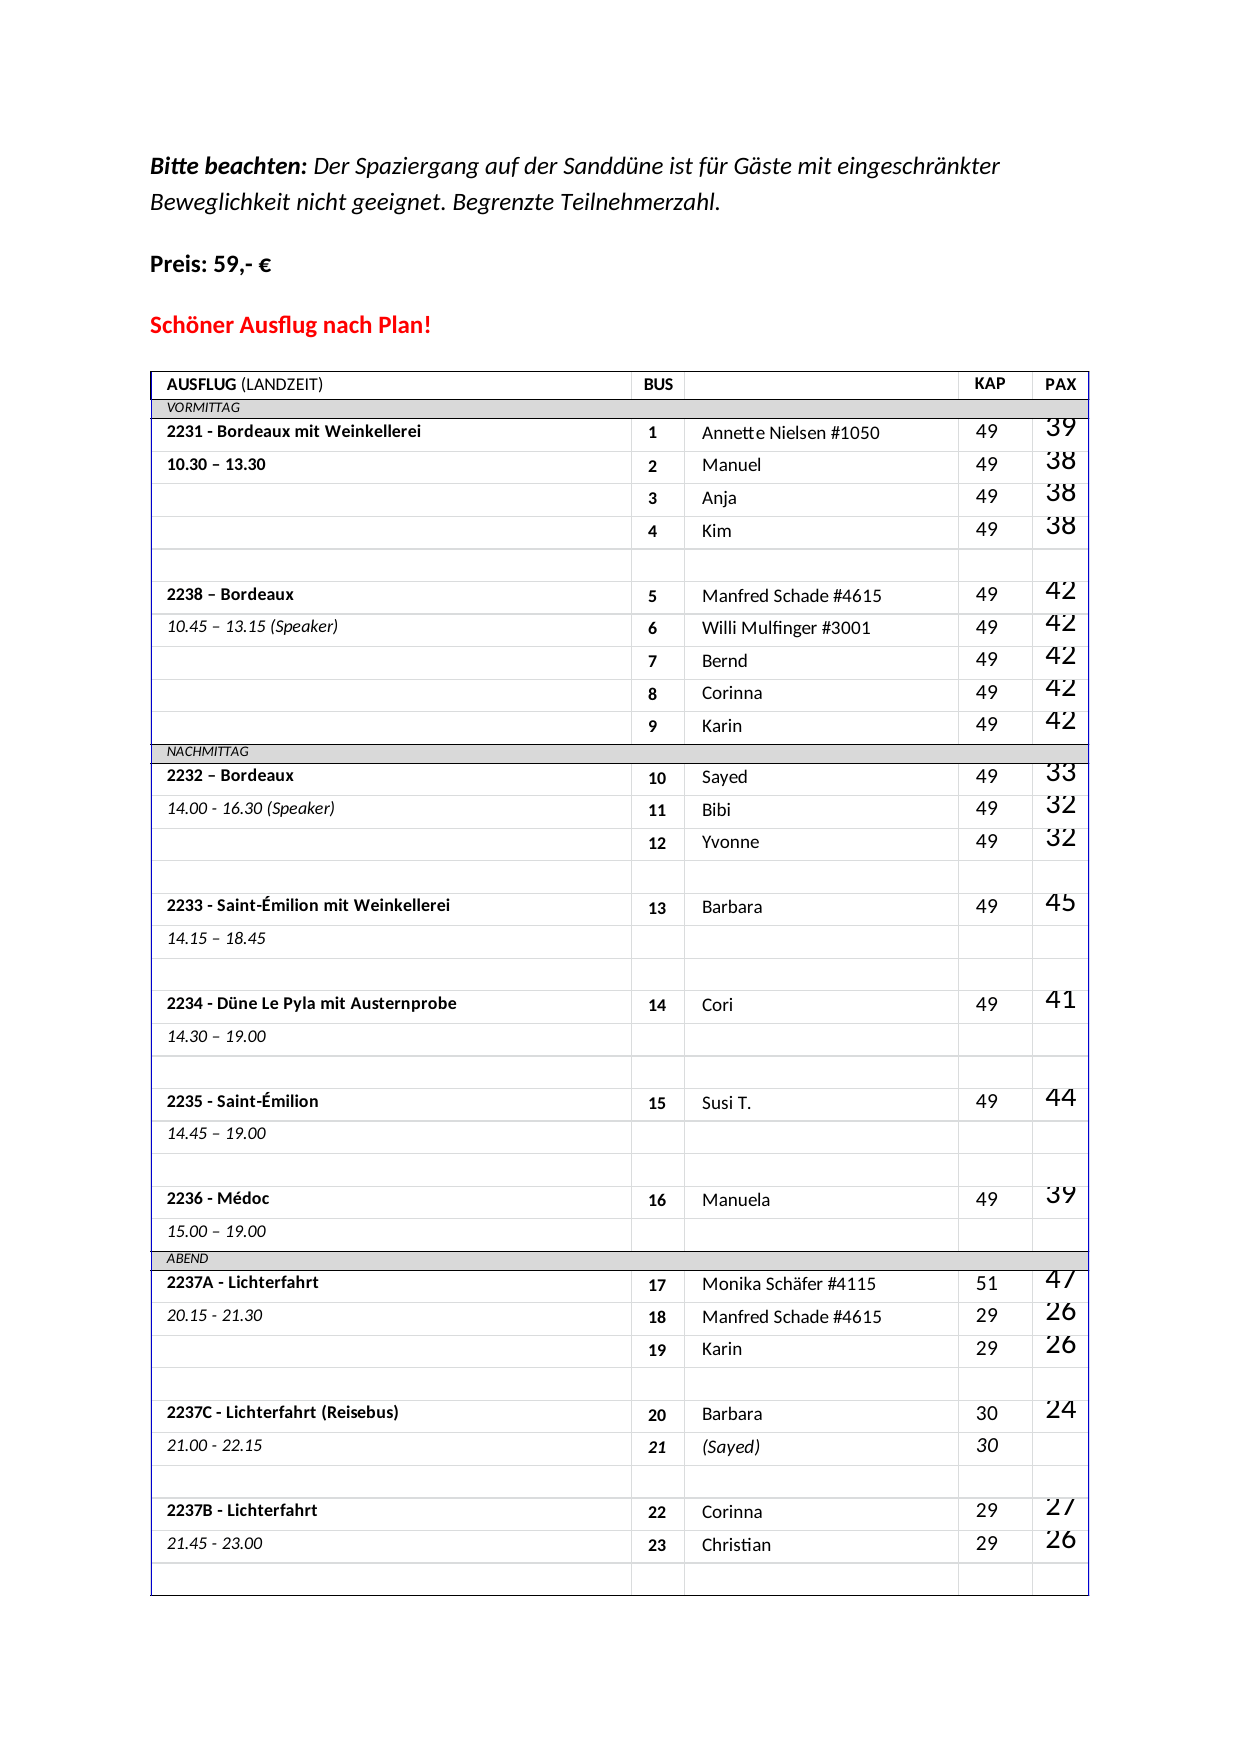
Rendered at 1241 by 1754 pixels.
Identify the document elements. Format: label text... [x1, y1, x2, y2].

text Bitte beachten: Der Spaziergang auf der Sanddüne ist für Gäste mit eingeschränkter Beweglichkeit nicht geeignet. Begrenzte Teilnehmerzahl. [150, 150, 1090, 217]
text Preis: 59,- € [150, 248, 1090, 279]
text Schöner Ausflug nach Plan! [150, 310, 1090, 340]
